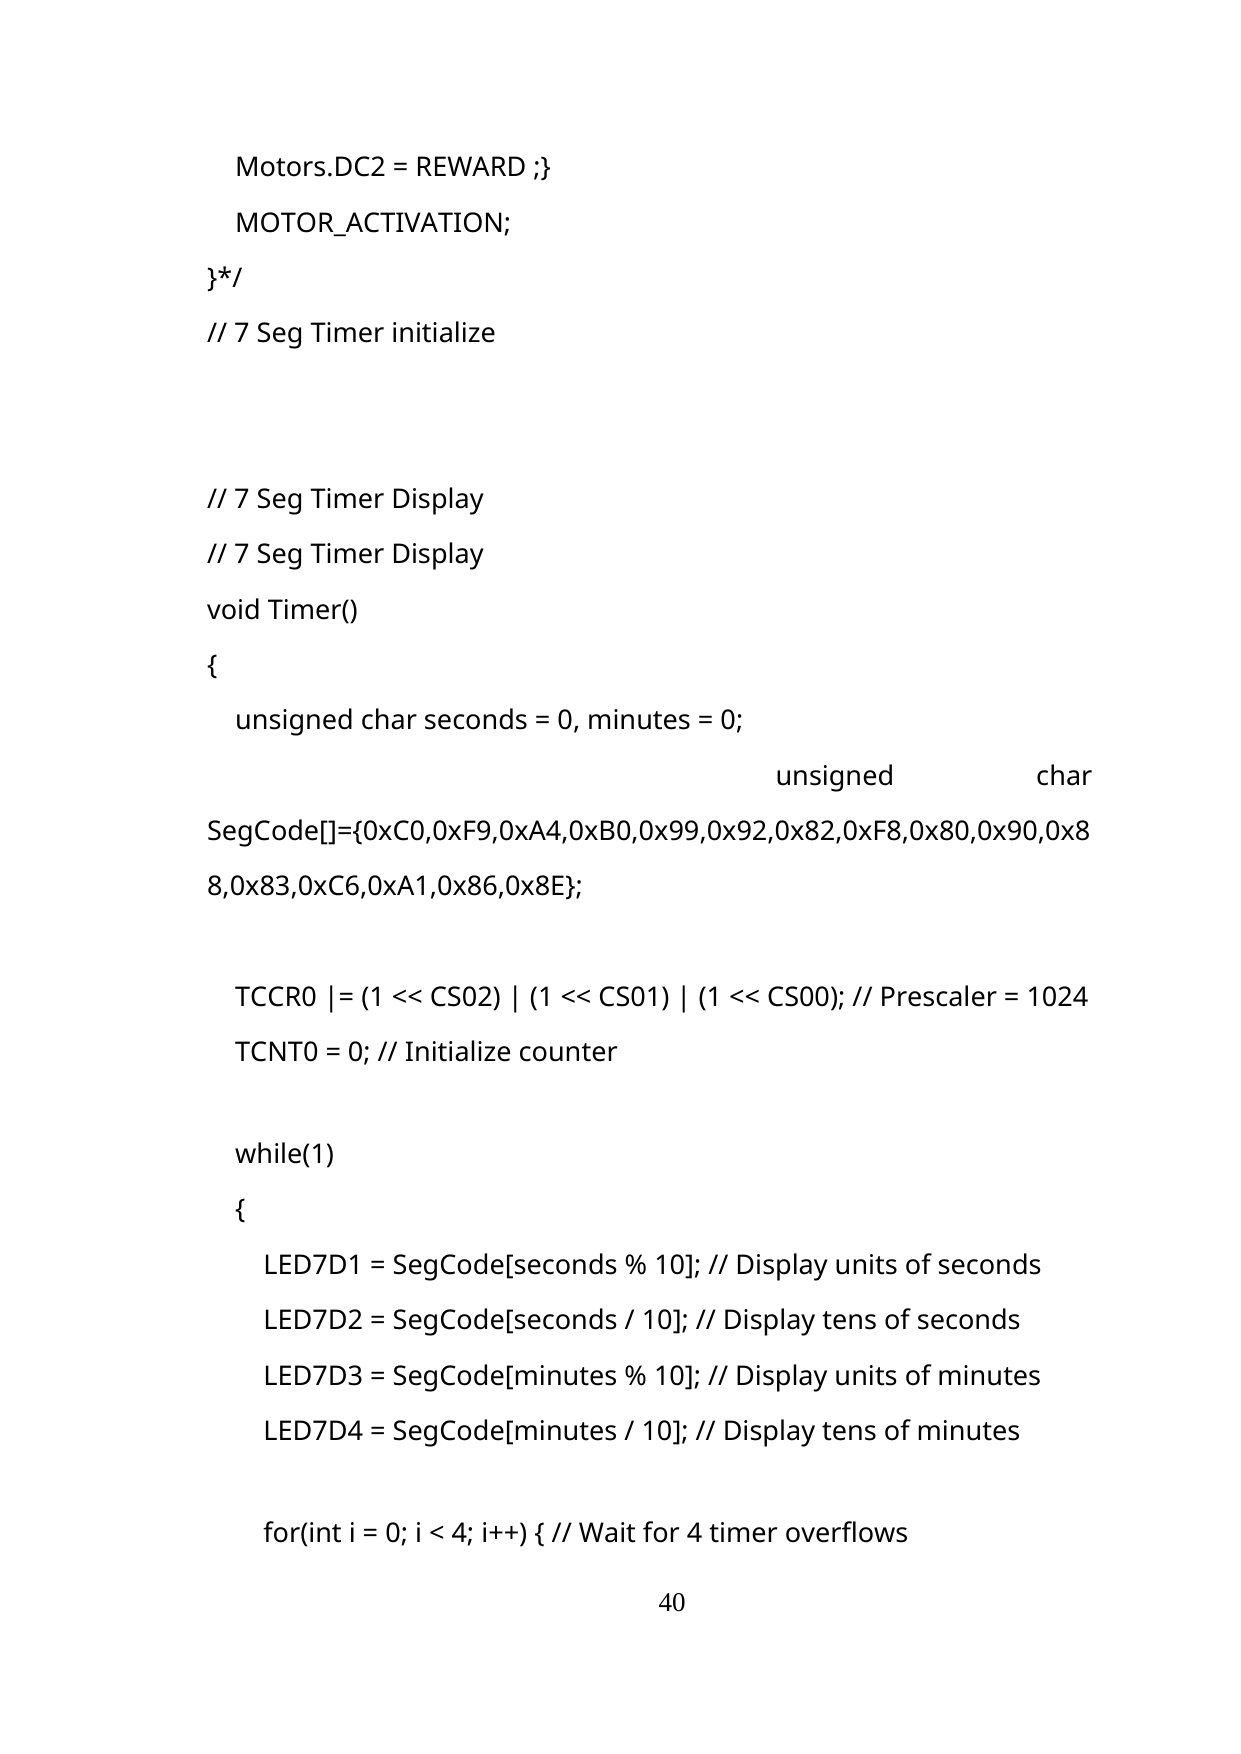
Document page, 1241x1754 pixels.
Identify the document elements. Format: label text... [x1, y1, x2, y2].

text Motors.DC2 = REWARD ;} [207, 148, 1092, 184]
text // 7 Seg Timer Display [207, 535, 1092, 572]
text for(int i = 0; i < 4; i++) { // Wait for 4 timer overflows [207, 1513, 1092, 1550]
text TCNT0 = 0; // Initialize counter [207, 1033, 1092, 1069]
text void Timer() [207, 590, 1092, 627]
text MOTOR_ACTIVATION; [207, 203, 1092, 240]
text // 7 Seg Timer Display [207, 479, 1092, 516]
text }*/ [207, 258, 1092, 295]
text LED7D3 = SegCode[minutes % 10]; // Display units of minutes [207, 1356, 1092, 1393]
text while(1) [207, 1135, 1092, 1172]
text TCCR0 |= (1 << CS02) | (1 << CS01) | (1 << CS00); // Prescaler = 1024 [207, 977, 1092, 1014]
text LED7D4 = SegCode[minutes / 10]; // Display tens of minutes [207, 1411, 1092, 1448]
text unsigned char seconds = 0, minutes = 0; [207, 701, 1092, 738]
text // 7 Seg Timer initialize [207, 314, 1092, 351]
text LED7D1 = SegCode[seconds % 10]; // Display units of seconds [207, 1245, 1092, 1282]
text { [207, 1190, 1092, 1227]
text unsigned char SegCode[]={0xC0,0xF9,0xA4,0xB0,0x99,0x92,0x82,0xF8,0x80,0x90,0x88,0x83,0xC6,0xA1,0x86,0x8E}; [207, 756, 1092, 904]
text LED7D2 = SegCode[seconds / 10]; // Display tens of seconds [207, 1301, 1092, 1337]
text { [207, 646, 1092, 682]
